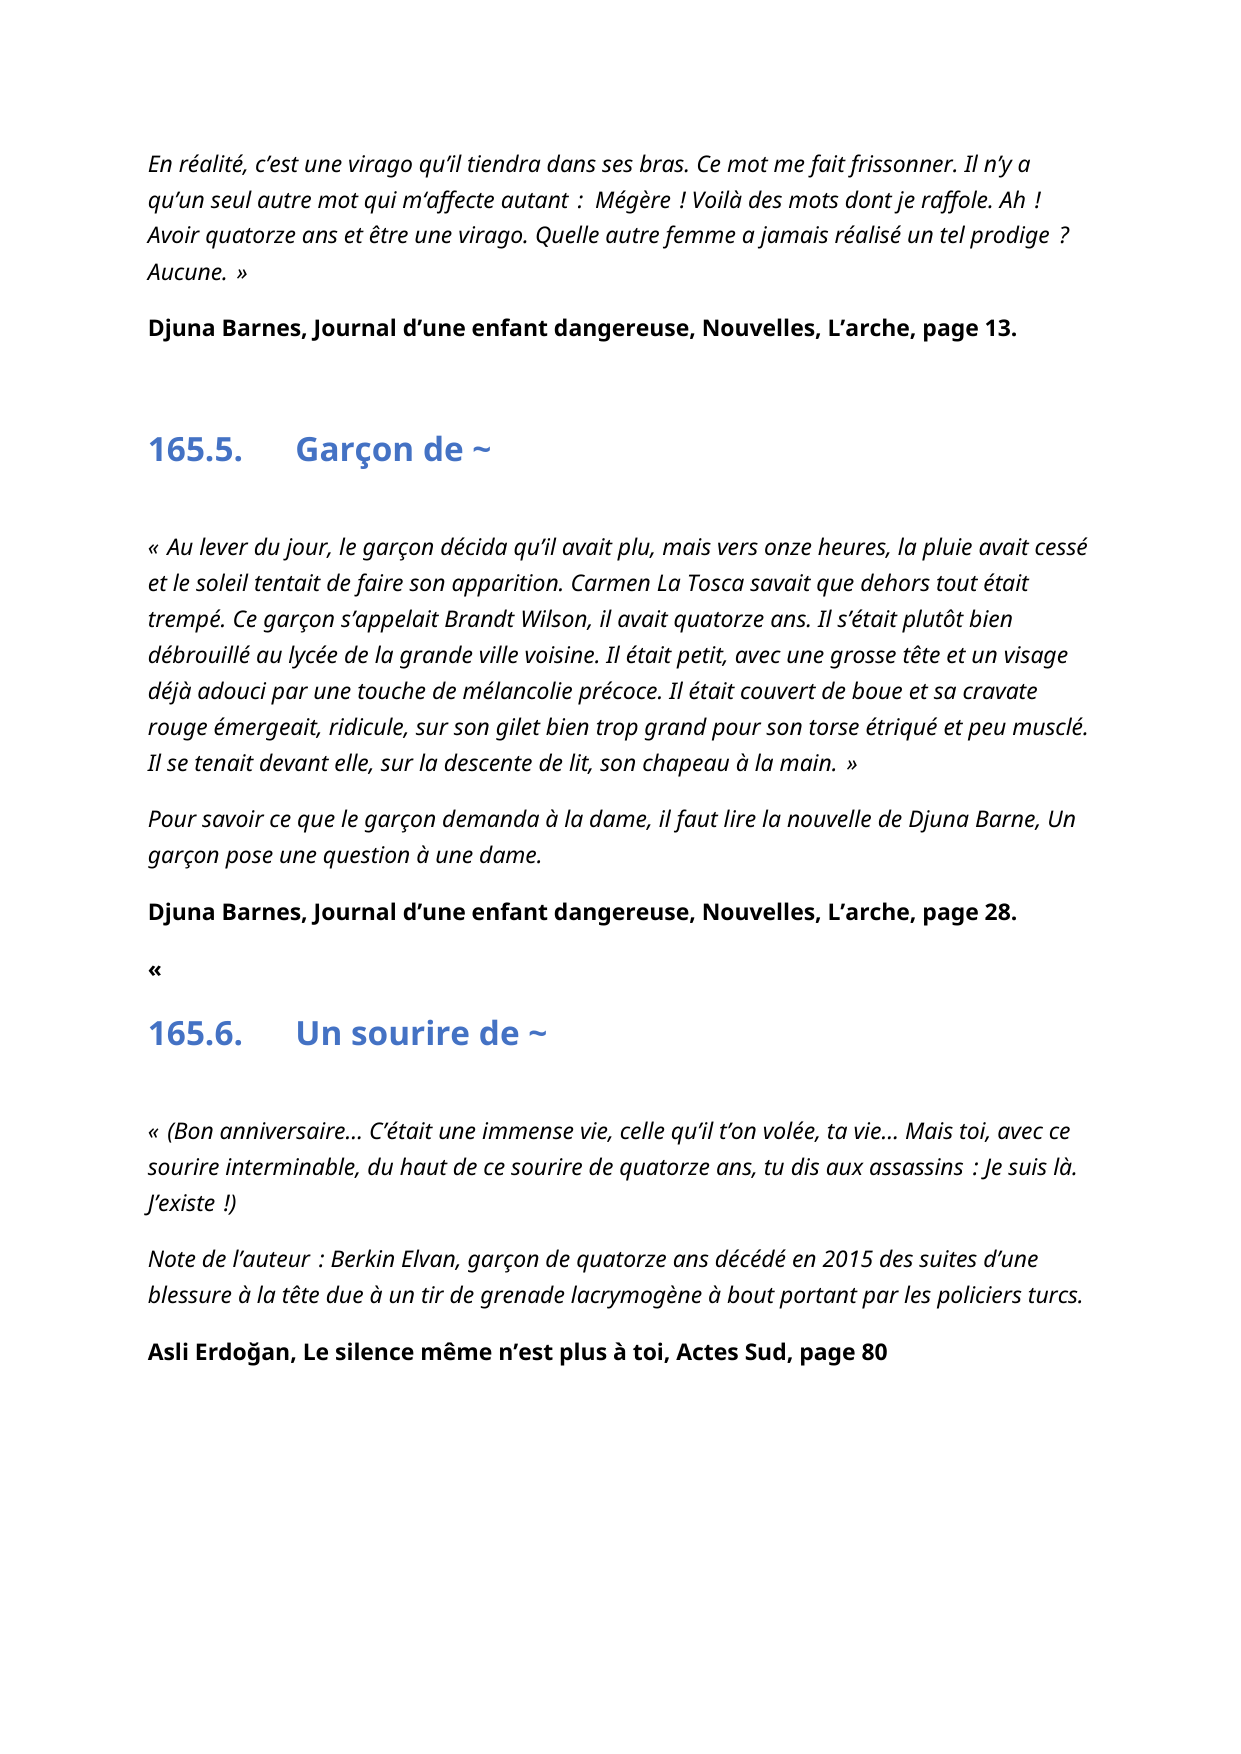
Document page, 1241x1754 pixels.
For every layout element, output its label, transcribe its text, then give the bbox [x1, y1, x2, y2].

text Djuna Barnes, Journal d’une enfant dangereuse, Nouvelles, L’arche, page 13. [148, 312, 1093, 343]
text « [148, 953, 1093, 984]
text Note de l’auteur : Berkin Elvan, garçon de quatorze ans décédé en 2015 des suites d’une blessure à la tête due à un tir de grenade lacrymogène à bout portant par les policiers turcs. [148, 1243, 1093, 1311]
text « (Bon anniversaire… C’était une immense vie, celle qu’il t’on volée, ta vie… Mais toi, avec ce sourire interminable, du haut de ce sourire de quatorze ans, tu dis aux assassins : Je suis là. J’existe !) [148, 1115, 1093, 1218]
text Djuna Barnes, Journal d’une enfant dangereuse, Nouvelles, L’arche, page 28. [148, 896, 1093, 927]
subtitle Un sourire de ~ [148, 1009, 1093, 1055]
text « Oui, à la pleine lune, Don Pasos Dilemma m’attendra. Son esprit malfaisant m’a imaginée déjà, me jetant dans ses bras, fondant de tendresse et de naïveté.En réalité, c’est une virago qu’il tiendra dans ses bras. Ce mot me fait frissonner. Il n’y a qu’un seul autre mot qui m‘affecte autant : Mégère ! Voilà des mots dont je raffole. Ah ! Avoir quatorze ans et être une virago. Quelle autre femme a jamais réalisé un tel prodige ? Aucune. » [148, 148, 1093, 287]
text Asli Erdoğan, Le silence même n’est plus à toi, Actes Sud, page 80 [148, 1336, 1093, 1367]
text « Au lever du jour, le garçon décida qu’il avait plu, mais vers onze heures, la pluie avait cessé et le soleil tentait de faire son apparition. Carmen La Tosca savait que dehors tout était trempé. Ce garçon s’appelait Brandt Wilson, il avait quatorze ans. Il s’était plutôt bien débrouillé au lycée de la grande ville voisine. Il était petit, avec une grosse tête et un visage déjà adouci par une touche de mélancolie précoce. Il était couvert de boue et sa cravate rouge émergeait, ridicule, sur son gilet bien trop grand pour son torse étriqué et peu musclé. Il se tenait devant elle, sur la descente de lit, son chapeau à la main. » [148, 531, 1093, 778]
subtitle Garçon de ~ [148, 426, 1093, 471]
text Pour savoir ce que le garçon demanda à la dame, il faut lire la nouvelle de Djuna Barne, Un garçon pose une question à une dame. [148, 803, 1093, 871]
